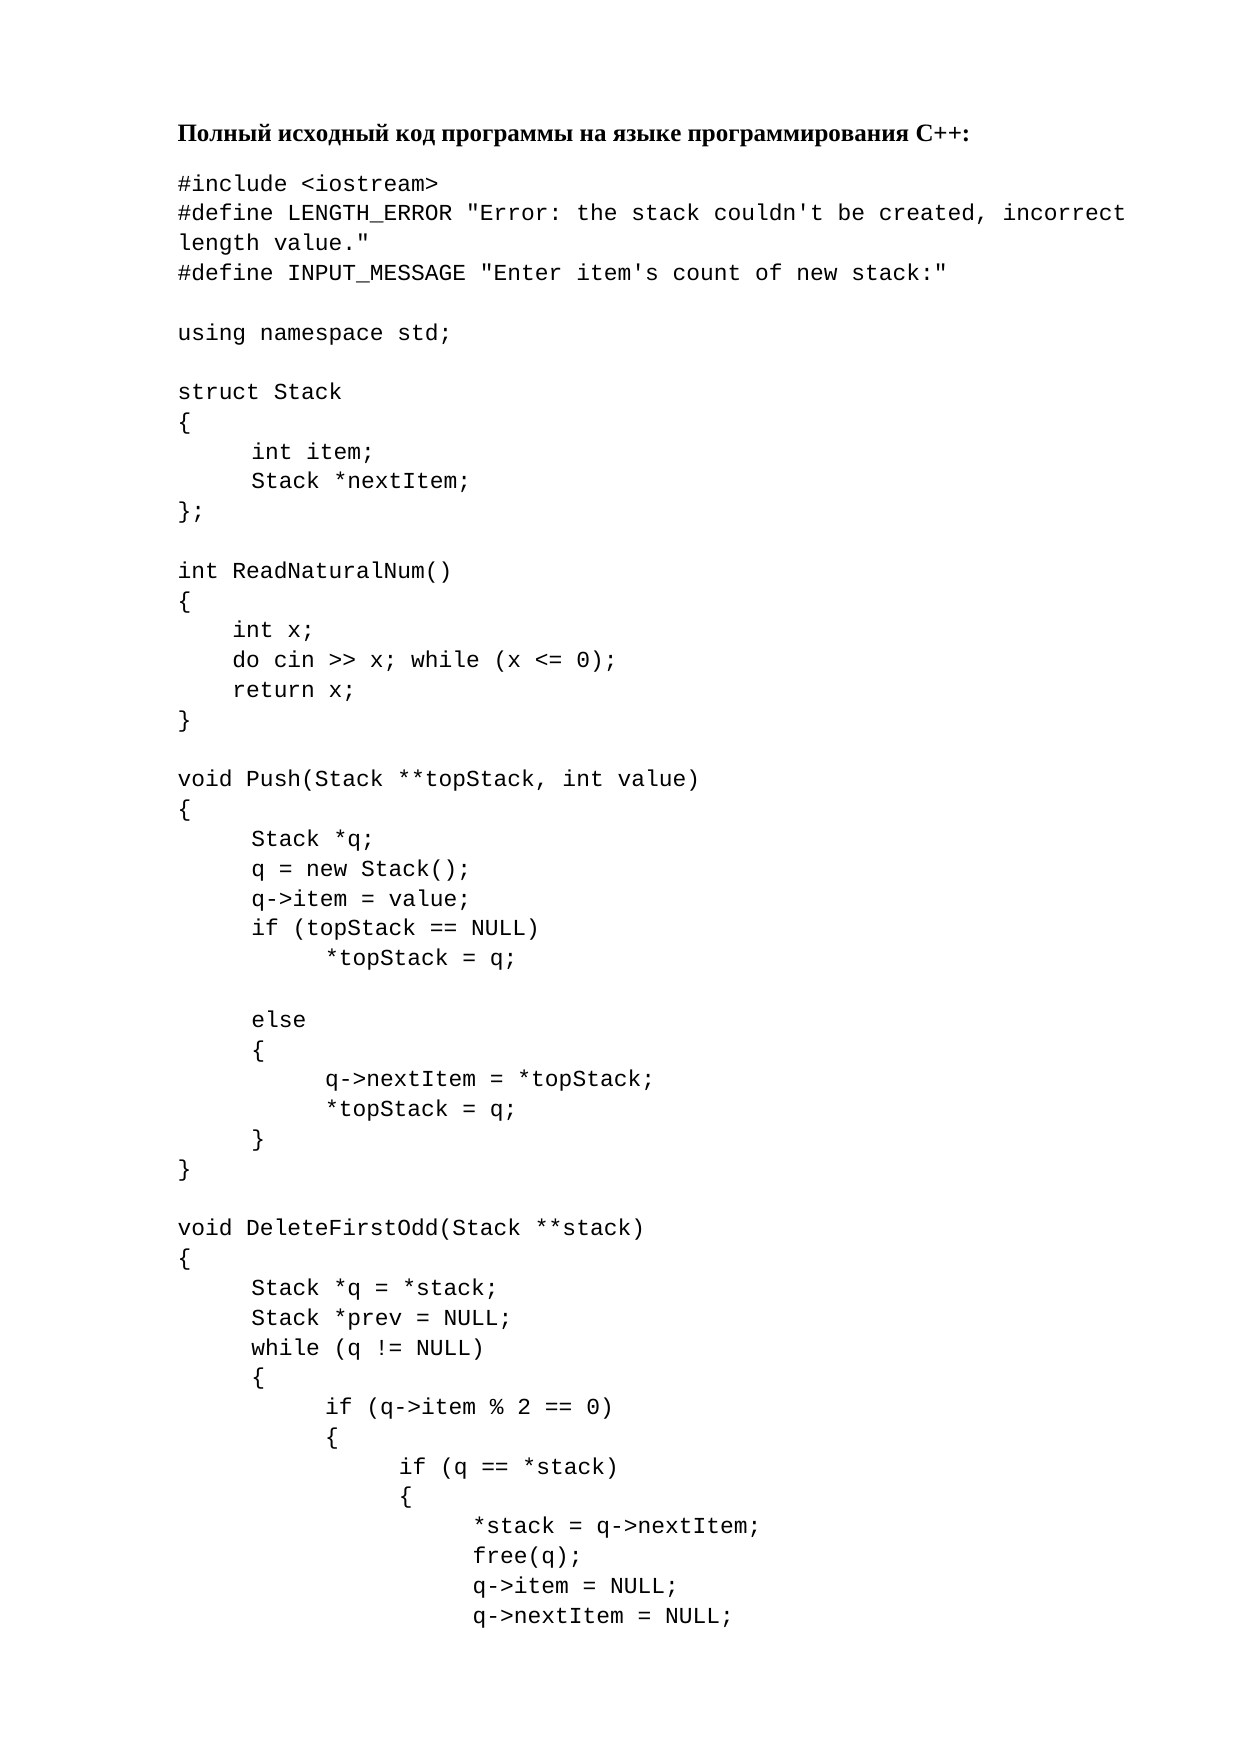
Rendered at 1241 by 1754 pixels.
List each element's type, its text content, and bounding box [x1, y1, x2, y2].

text { [177, 1485, 1152, 1511]
text q = new Stack(); [177, 857, 1152, 883]
text Stack *prev = NULL; [177, 1306, 1152, 1332]
text *stack = q->nextItem; [177, 1515, 1152, 1541]
text } [177, 1127, 1152, 1153]
text #define LENGTH_ERROR "Error: the stack couldn't be created, incorrect length value." [177, 202, 1152, 257]
text q->nextItem = NULL; [177, 1604, 1152, 1630]
text int item; [177, 440, 1152, 466]
text do cin >> x; while (x <= 0); [177, 649, 1152, 674]
text int ReadNaturalNum() [177, 559, 1152, 585]
text void Push(Stack **topStack, int value) [177, 768, 1152, 794]
text Stack *nextItem; [177, 470, 1152, 496]
text if (q->item % 2 == 0) [177, 1396, 1152, 1421]
text void DeleteFirstOdd(Stack **stack) [177, 1217, 1152, 1243]
text q->item = NULL; [177, 1574, 1152, 1600]
text else [177, 1008, 1152, 1034]
text { [177, 1425, 1152, 1451]
text using namespace std; [177, 321, 1152, 347]
text *topStack = q; [177, 947, 1152, 972]
text #define INPUT_MESSAGE "Enter item's count of new stack:" [177, 261, 1152, 287]
text free(q); [177, 1544, 1152, 1570]
text if (q == *stack) [177, 1455, 1152, 1481]
text Полный исходный код программы на языке программирования C++: [177, 118, 1152, 147]
text Stack *q; [177, 827, 1152, 853]
text q->item = value; [177, 887, 1152, 913]
text q->nextItem = *topStack; [177, 1068, 1152, 1094]
text { [177, 1366, 1152, 1392]
text } [177, 1157, 1152, 1183]
text #include <iostream> [177, 172, 1152, 198]
text int x; [177, 619, 1152, 645]
text struct Stack [177, 381, 1152, 406]
text { [177, 798, 1152, 823]
text Stack *q = *stack; [177, 1276, 1152, 1302]
text } [177, 708, 1152, 734]
text { [177, 410, 1152, 436]
text while (q != NULL) [177, 1336, 1152, 1362]
text { [177, 1038, 1152, 1064]
text return x; [177, 678, 1152, 704]
text *topStack = q; [177, 1098, 1152, 1123]
text { [177, 1247, 1152, 1272]
text if (topStack == NULL) [177, 917, 1152, 943]
text { [177, 589, 1152, 615]
text }; [177, 500, 1152, 526]
